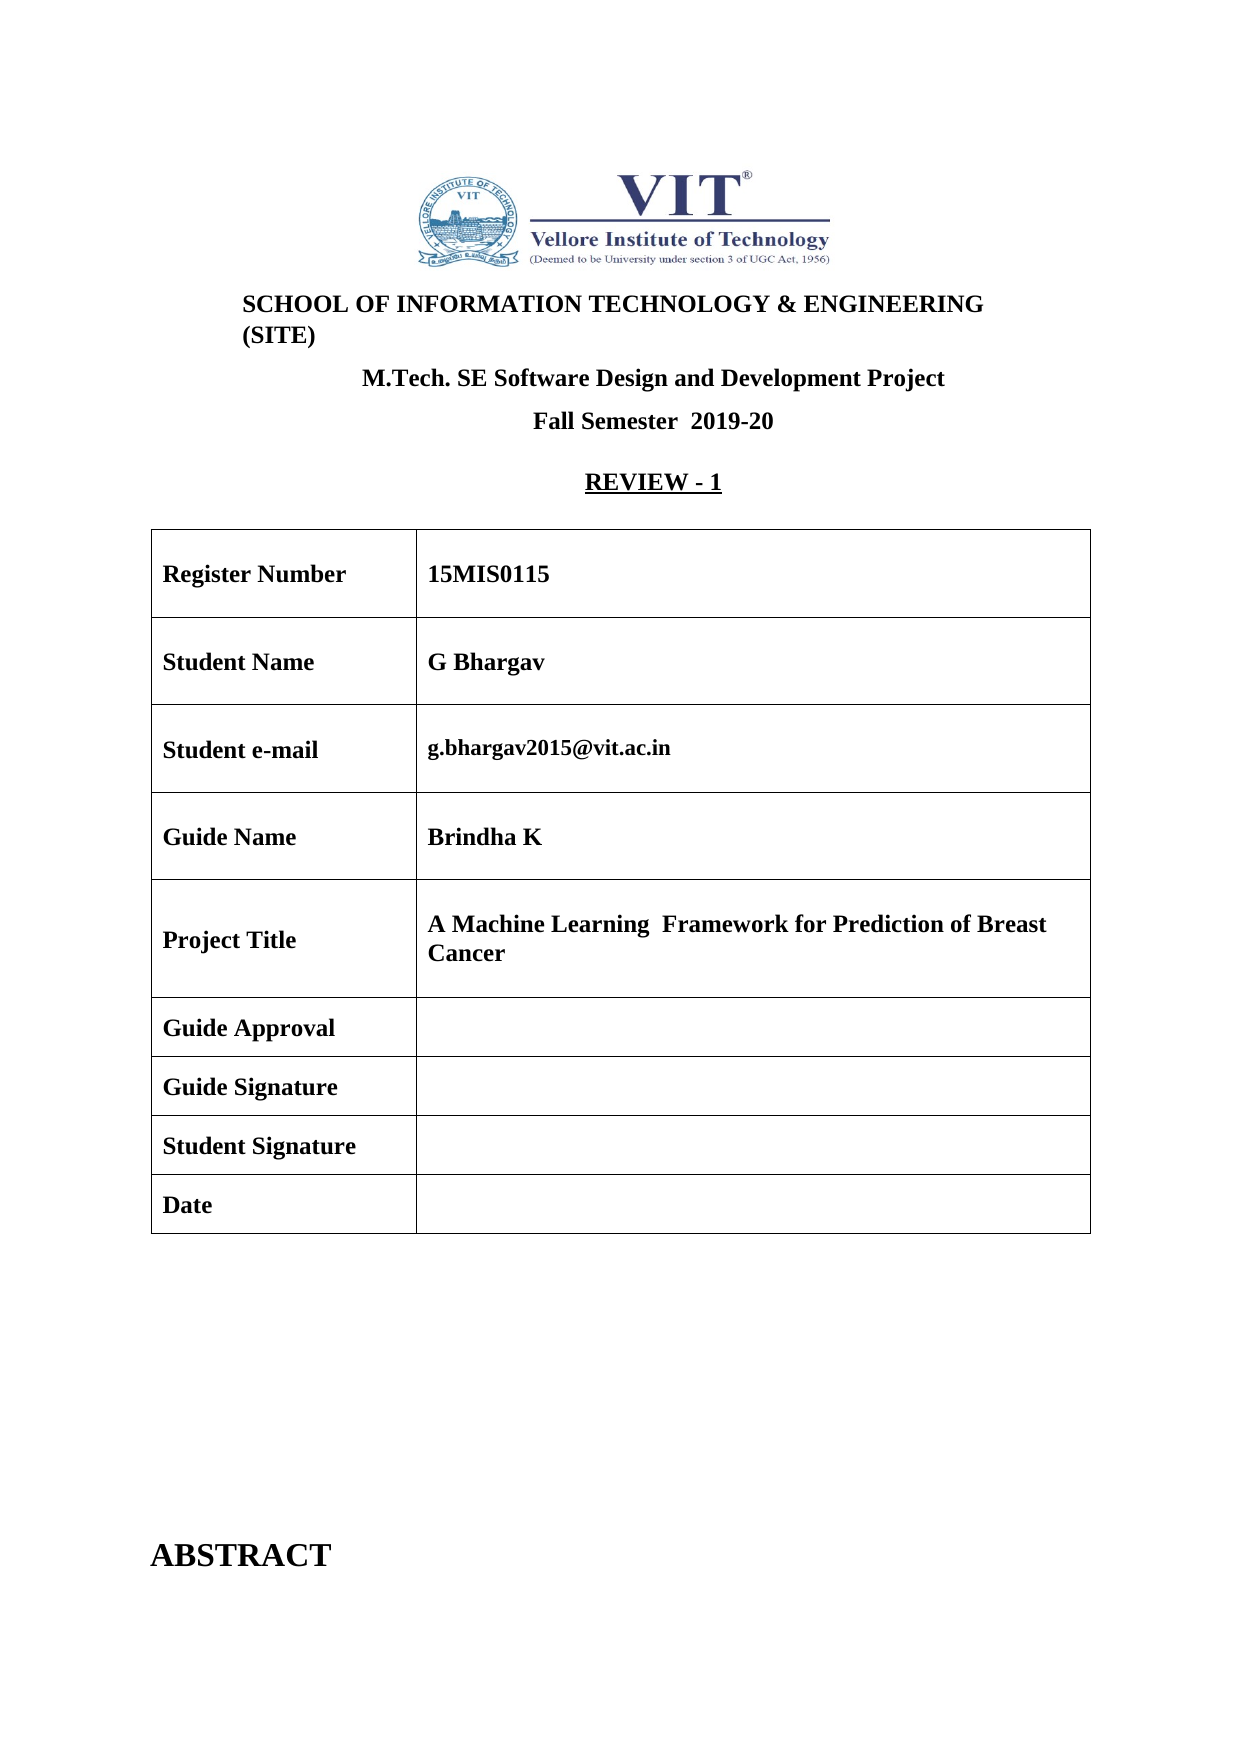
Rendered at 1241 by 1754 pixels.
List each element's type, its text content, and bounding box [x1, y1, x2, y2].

table_cell Student e-mail [152, 705, 416, 792]
table_cell Project Title [152, 880, 416, 997]
text ABSTRACT [150, 1536, 1064, 1574]
text M.Tech. SE Software Design and Development Project [243, 363, 1064, 392]
table_cell Brindha K [417, 793, 1090, 879]
table_cell Date [152, 1175, 416, 1232]
table_cell [417, 1175, 1090, 1232]
text REVIEW - 1 [243, 467, 1064, 496]
table_header Register Number [152, 530, 416, 617]
picture [408, 150, 837, 275]
text Fall Semester 2019-20 [243, 406, 1064, 435]
table_cell [417, 1116, 1090, 1174]
table_cell Guide Signature [152, 1057, 416, 1115]
table_cell Student Signature [152, 1116, 416, 1174]
table_cell [417, 1057, 1090, 1115]
table_cell Guide Name [152, 793, 416, 879]
table_cell A Machine Learning Framework for Prediction of Breast Cancer [417, 880, 1090, 997]
text SCHOOL OF INFORMATION TECHNOLOGY & ENGINEERING (SITE) [242, 289, 1064, 349]
table_header 15MIS0115 [417, 530, 1090, 617]
table_cell Student Name [152, 618, 416, 704]
table_cell [417, 998, 1090, 1056]
table_cell G Bhargav [417, 618, 1090, 704]
table_cell Guide Approval [152, 998, 416, 1056]
table_cell g.bhargav2015@vit.ac.in [417, 705, 1090, 792]
